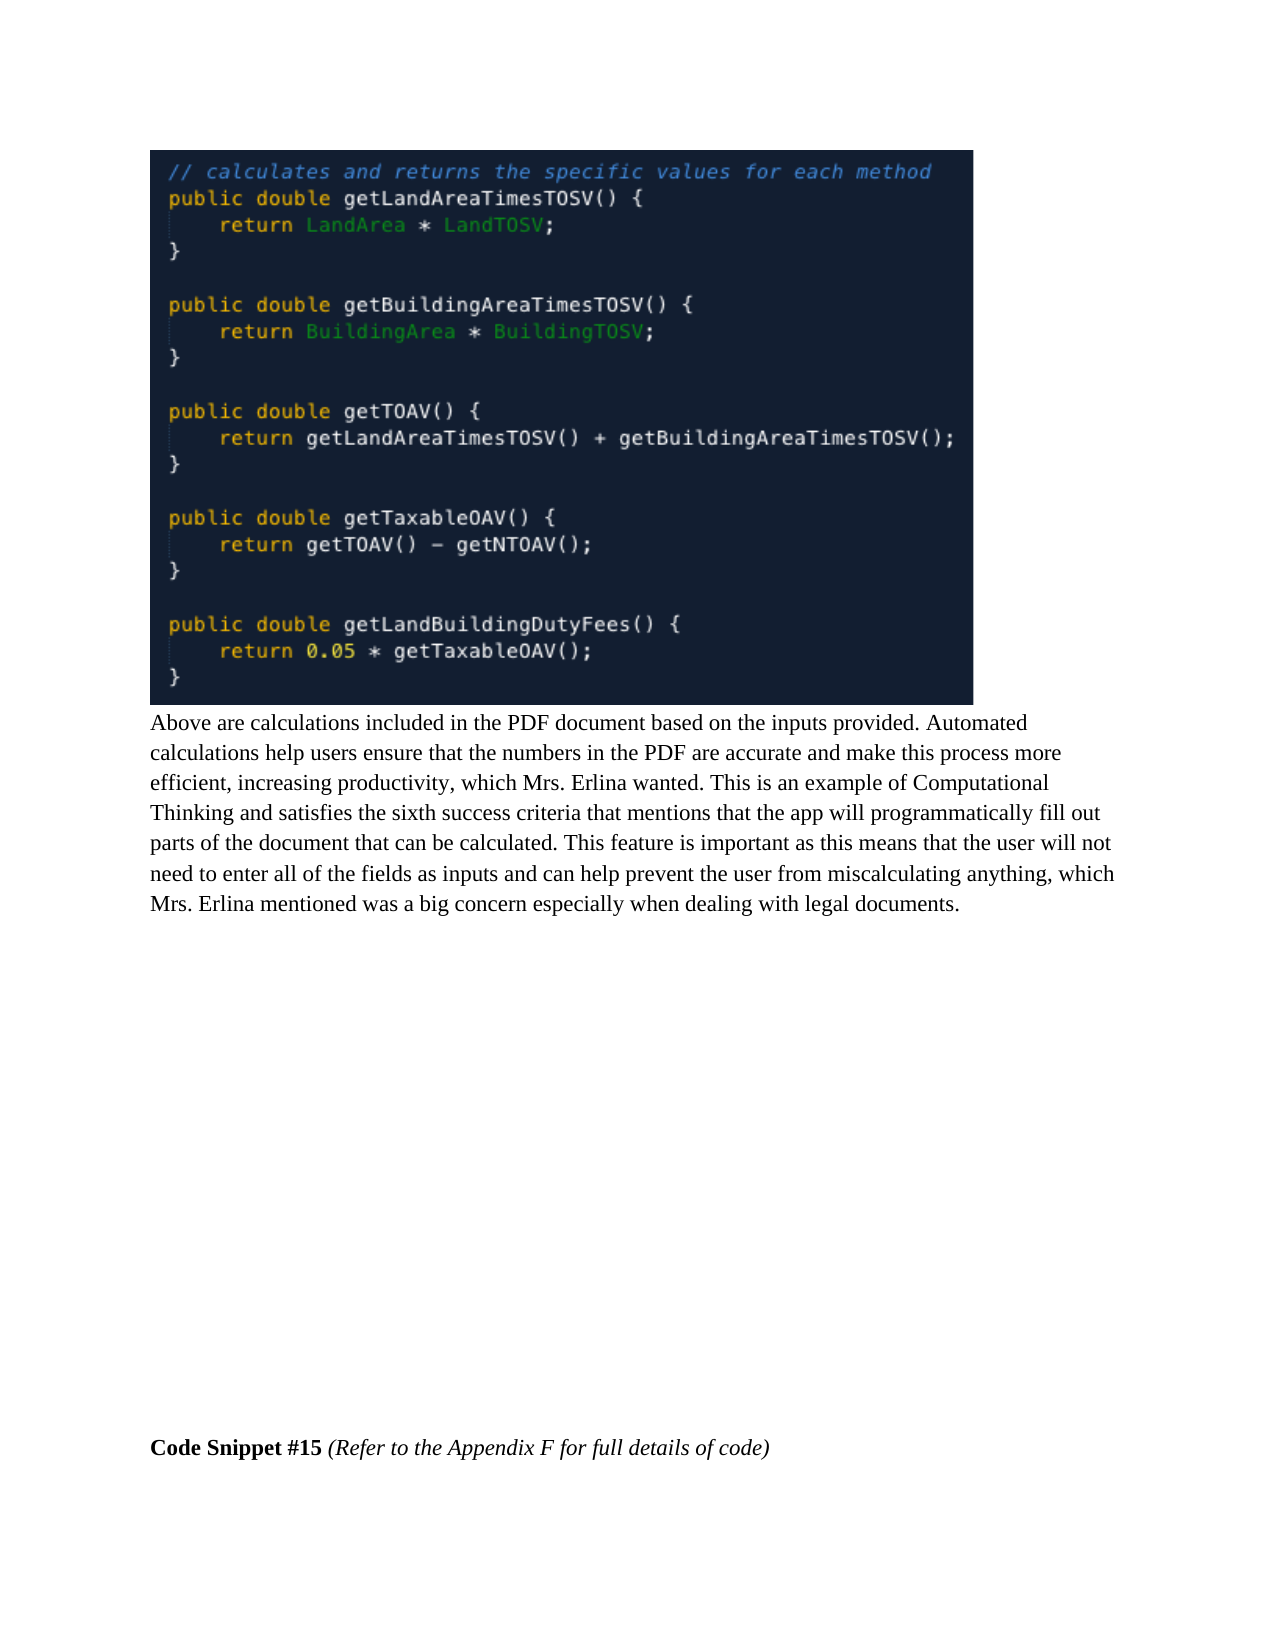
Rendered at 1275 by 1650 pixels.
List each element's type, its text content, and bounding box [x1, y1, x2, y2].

text Above are calculations included in the PDF document based on the inputs provided. Automated calculations help users ensure that the numbers in the PDF are accurate and make this process more efficient, increasing productivity, which Mrs. Erlina wanted. This is an example of Computational Thinking and satisfies the sixth success criteria that mentions that the app will programmatically fill out parts of the document that can be calculated. This feature is important as this means that the user will not need to enter all of the fields as inputs and can help prevent the user from miscalculating anything, which Mrs. Erlina mentioned was a big concern especially when dealing with legal documents. [150, 708, 1125, 916]
picture [150, 150, 974, 705]
text Code Snippet #15 (Refer to the Appendix F for full details of code) [150, 1433, 1125, 1460]
